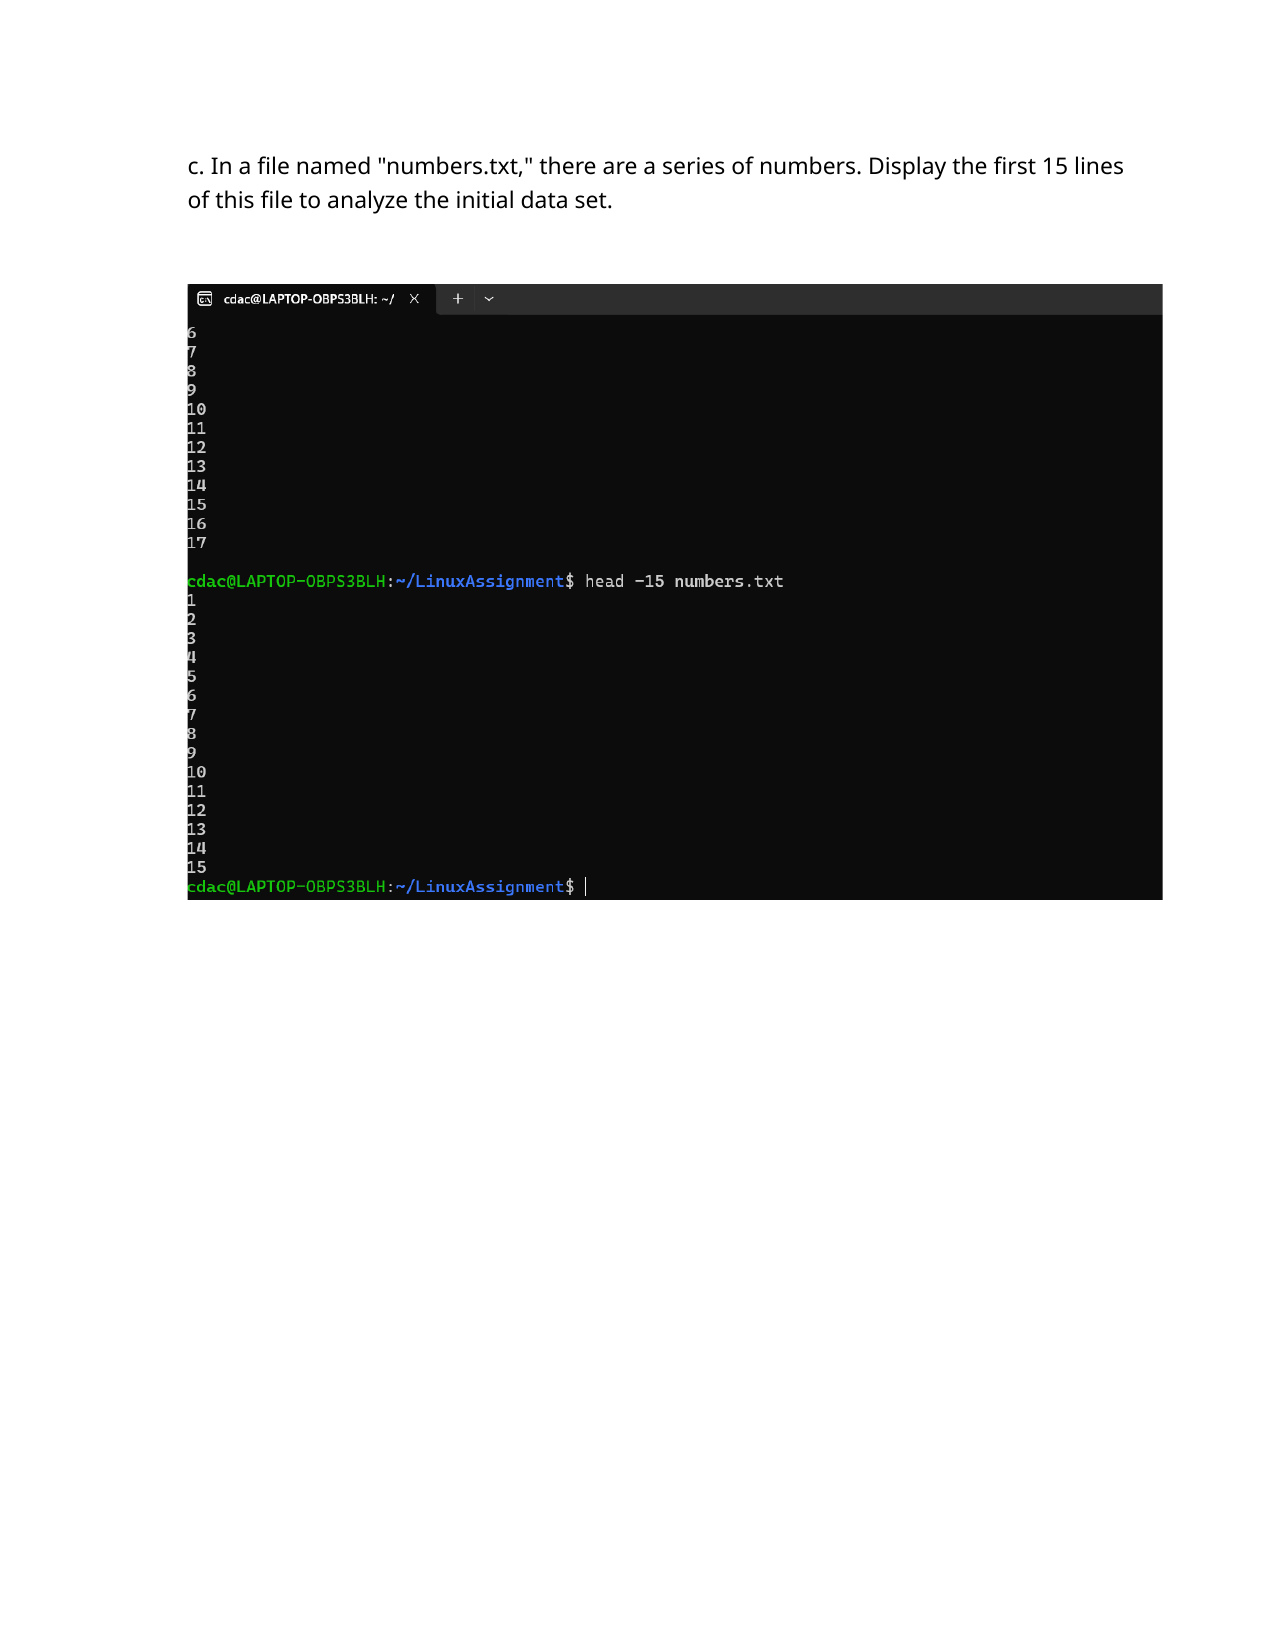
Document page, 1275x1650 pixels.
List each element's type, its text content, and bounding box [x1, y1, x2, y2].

text c. In a file named "numbers.txt," there are a series of numbers. Display the first 15 lines of this file to analyze the initial data set. [187, 150, 1125, 215]
picture [187, 284, 1163, 900]
